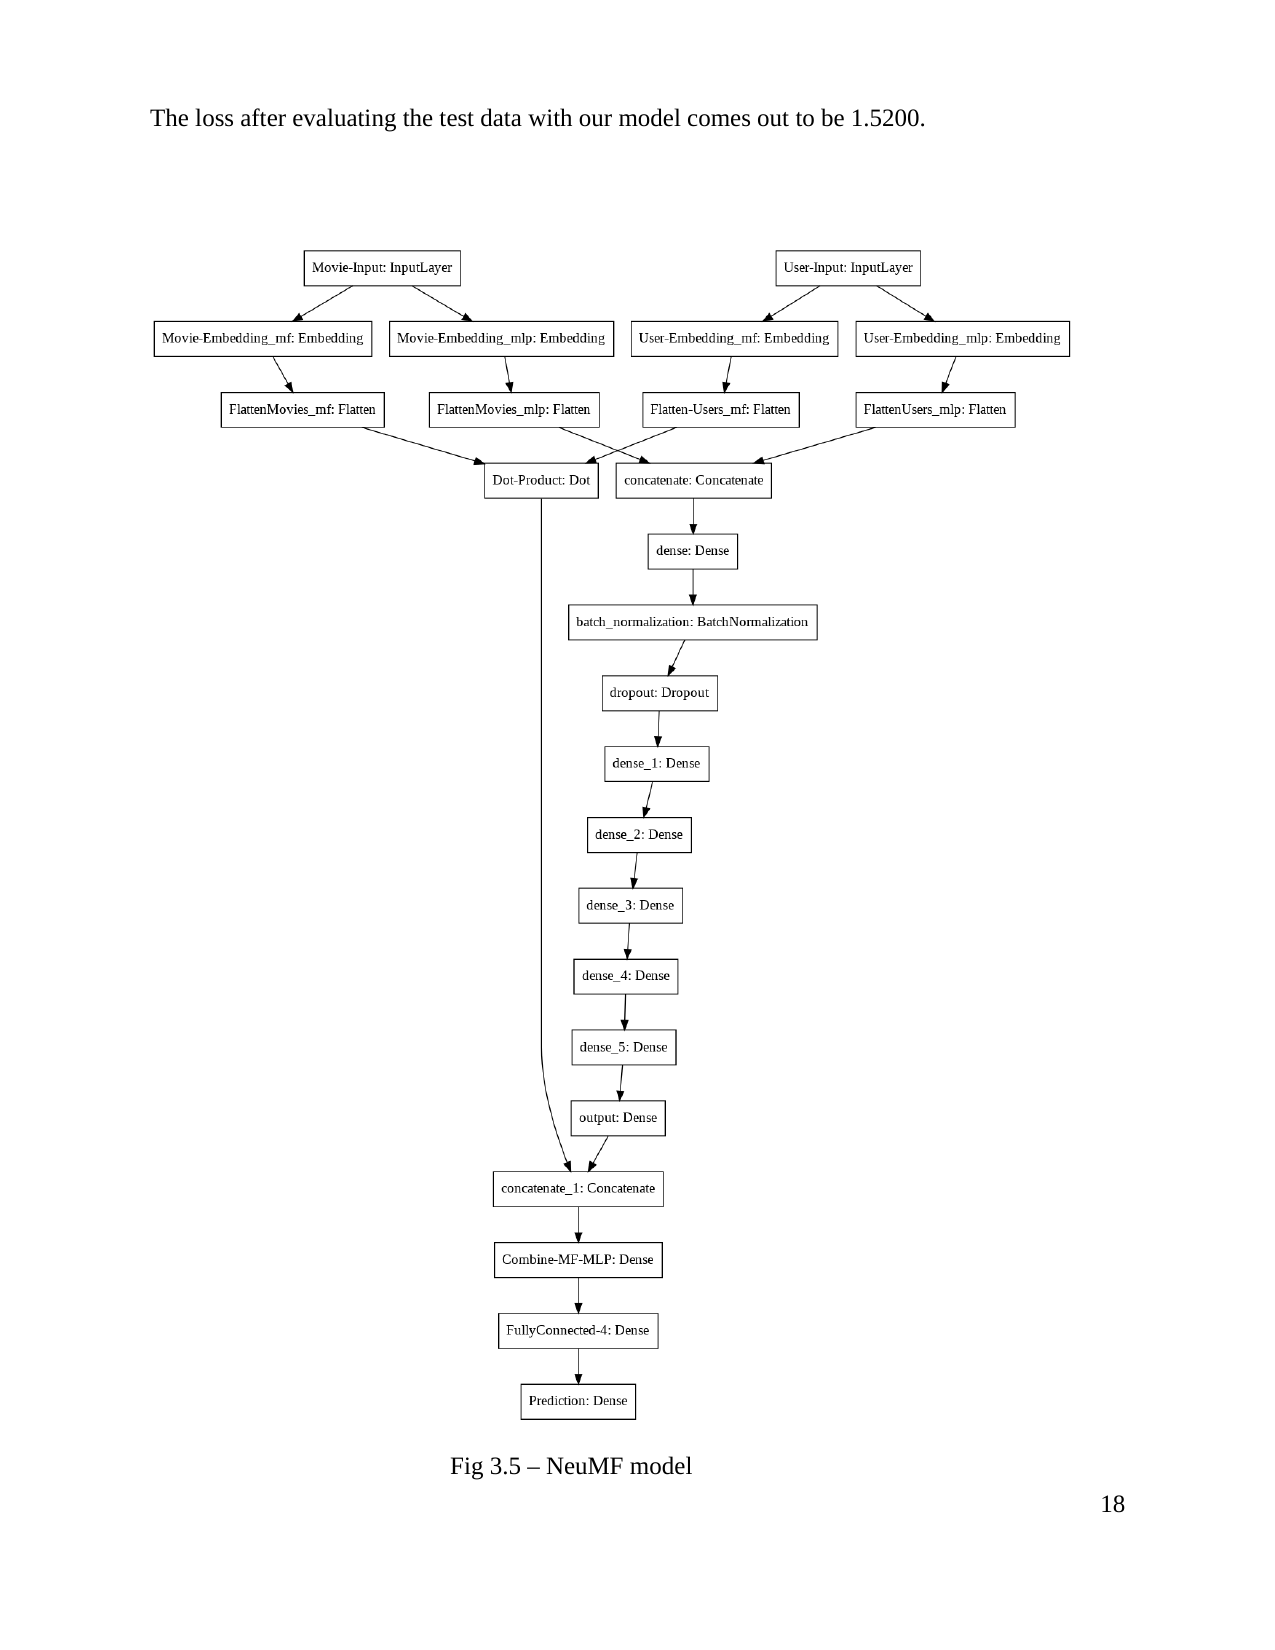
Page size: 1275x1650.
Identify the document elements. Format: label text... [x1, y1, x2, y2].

text The loss after evaluating the test data with our model comes out to be 1.5200. [150, 103, 1125, 131]
text Fig 3.5 – NeuMF model [150, 1451, 1125, 1480]
picture [150, 246, 1073, 1423]
